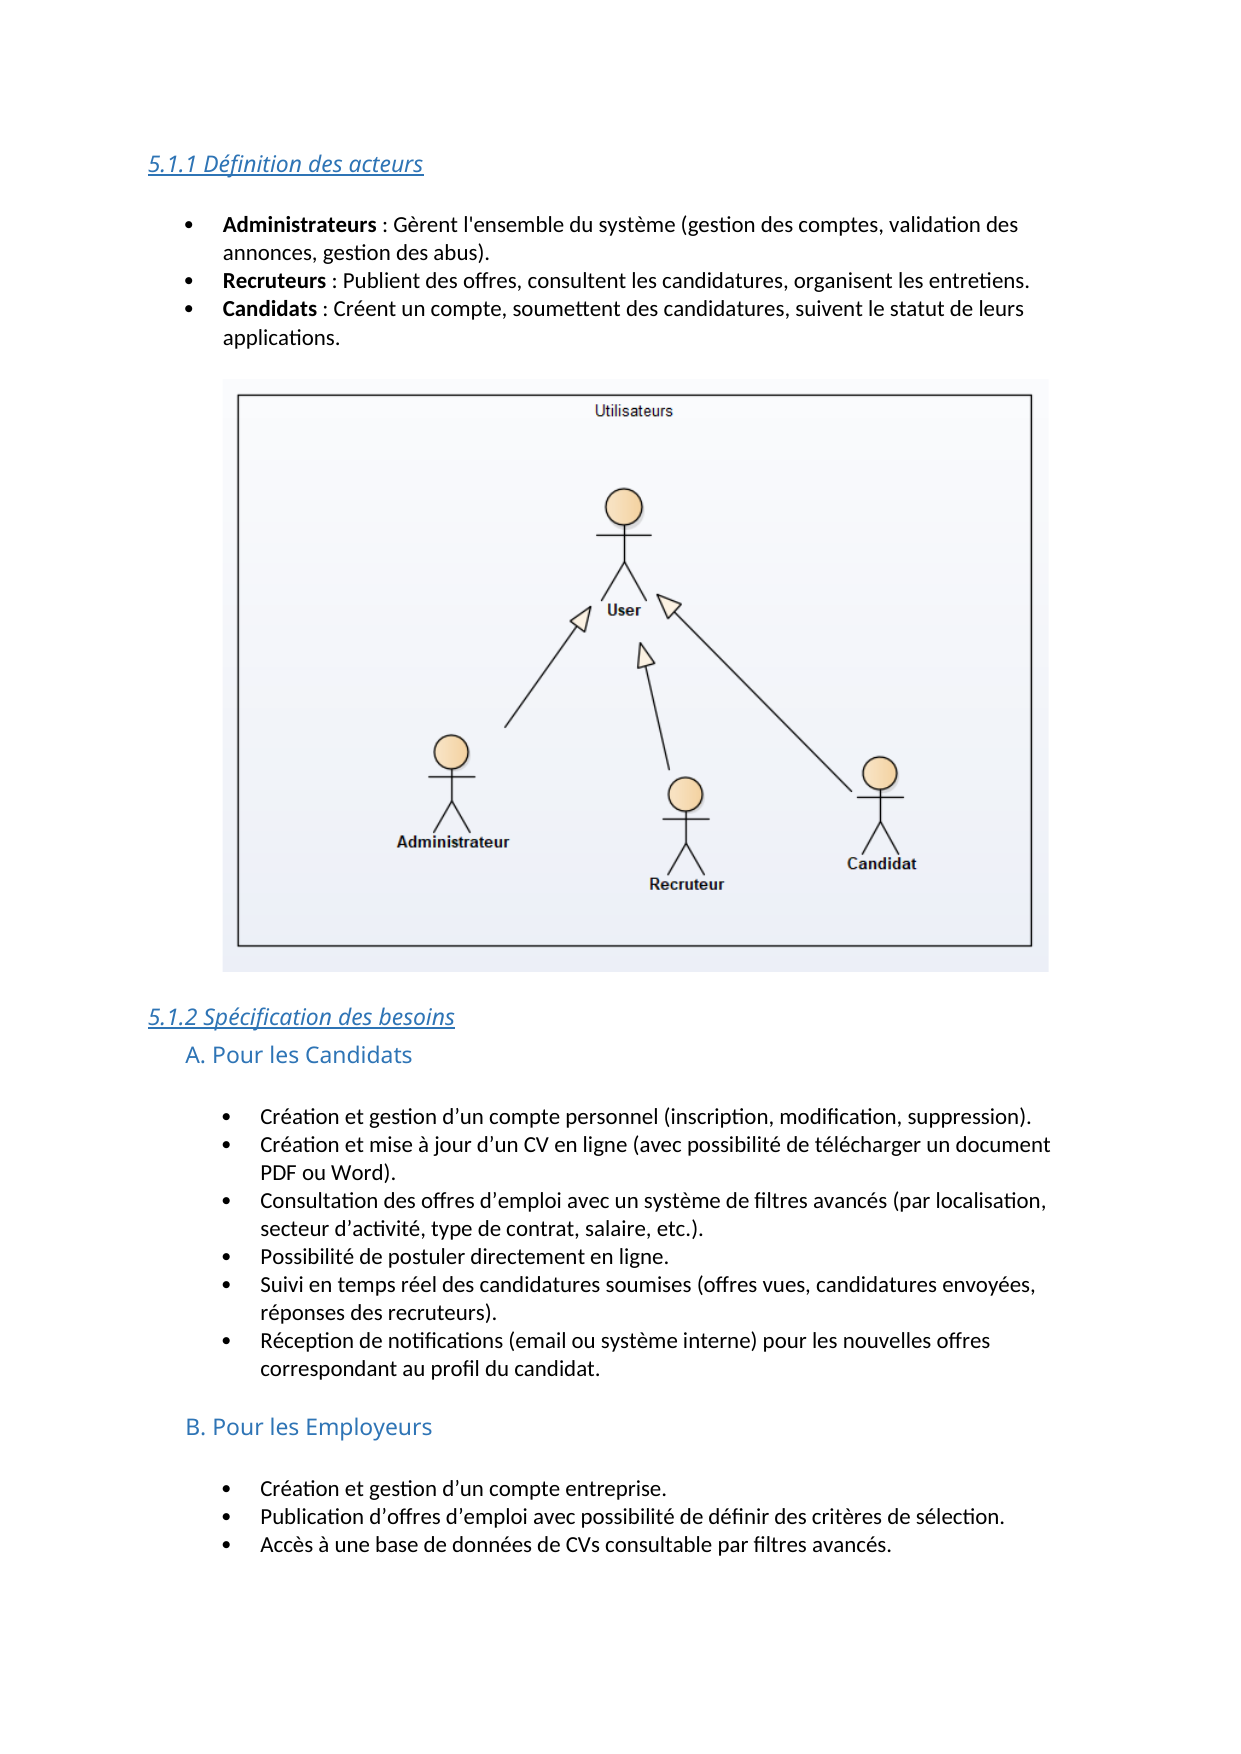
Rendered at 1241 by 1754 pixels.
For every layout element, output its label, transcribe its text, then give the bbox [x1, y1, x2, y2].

subtitle B. Pour les Employeurs [185, 1411, 1093, 1442]
list Création et gestion d’un compte entreprise. [223, 1474, 1093, 1502]
list Création et mise à jour d’un CV en ligne (avec possibilité de télécharger un document PDF ou Word). [223, 1130, 1093, 1186]
subtitle A. Pour les Candidats [185, 1039, 1093, 1070]
list Suivi en temps réel des candidatures soumises (offres vues, candidatures envoyées, réponses des recruteurs). [223, 1270, 1093, 1326]
picture [222, 379, 1049, 972]
list Possibilité de postuler directement en ligne. [223, 1242, 1093, 1270]
list Création et gestion d’un compte personnel (inscription, modification, suppression). [223, 1102, 1093, 1130]
list Administrateurs : Gèrent l'ensemble du système (gestion des comptes, validation des annonces, gestion des abus). [185, 211, 1093, 267]
subtitle 5.1.1 Définition des acteurs [148, 148, 1093, 179]
list Publication d’offres d’emploi avec possibilité de définir des critères de sélection. [223, 1502, 1093, 1530]
list Consultation des offres d’emploi avec un système de filtres avancés (par localisation, secteur d’activité, type de contrat, salaire, etc.). [223, 1186, 1093, 1242]
list Candidats : Créent un compte, soumettent des candidatures, suivent le statut de leurs applications. [185, 294, 1093, 351]
list Recruteurs : Publient des offres, consultent les candidatures, organisent les entretiens. [185, 267, 1093, 294]
subtitle 5.1.2 Spécification des besoins [148, 1001, 1093, 1032]
list Réception de notifications (email ou système interne) pour les nouvelles offres correspondant au profil du candidat. [223, 1326, 1093, 1382]
list Accès à une base de données de CVs consultable par filtres avancés. [223, 1530, 1093, 1558]
